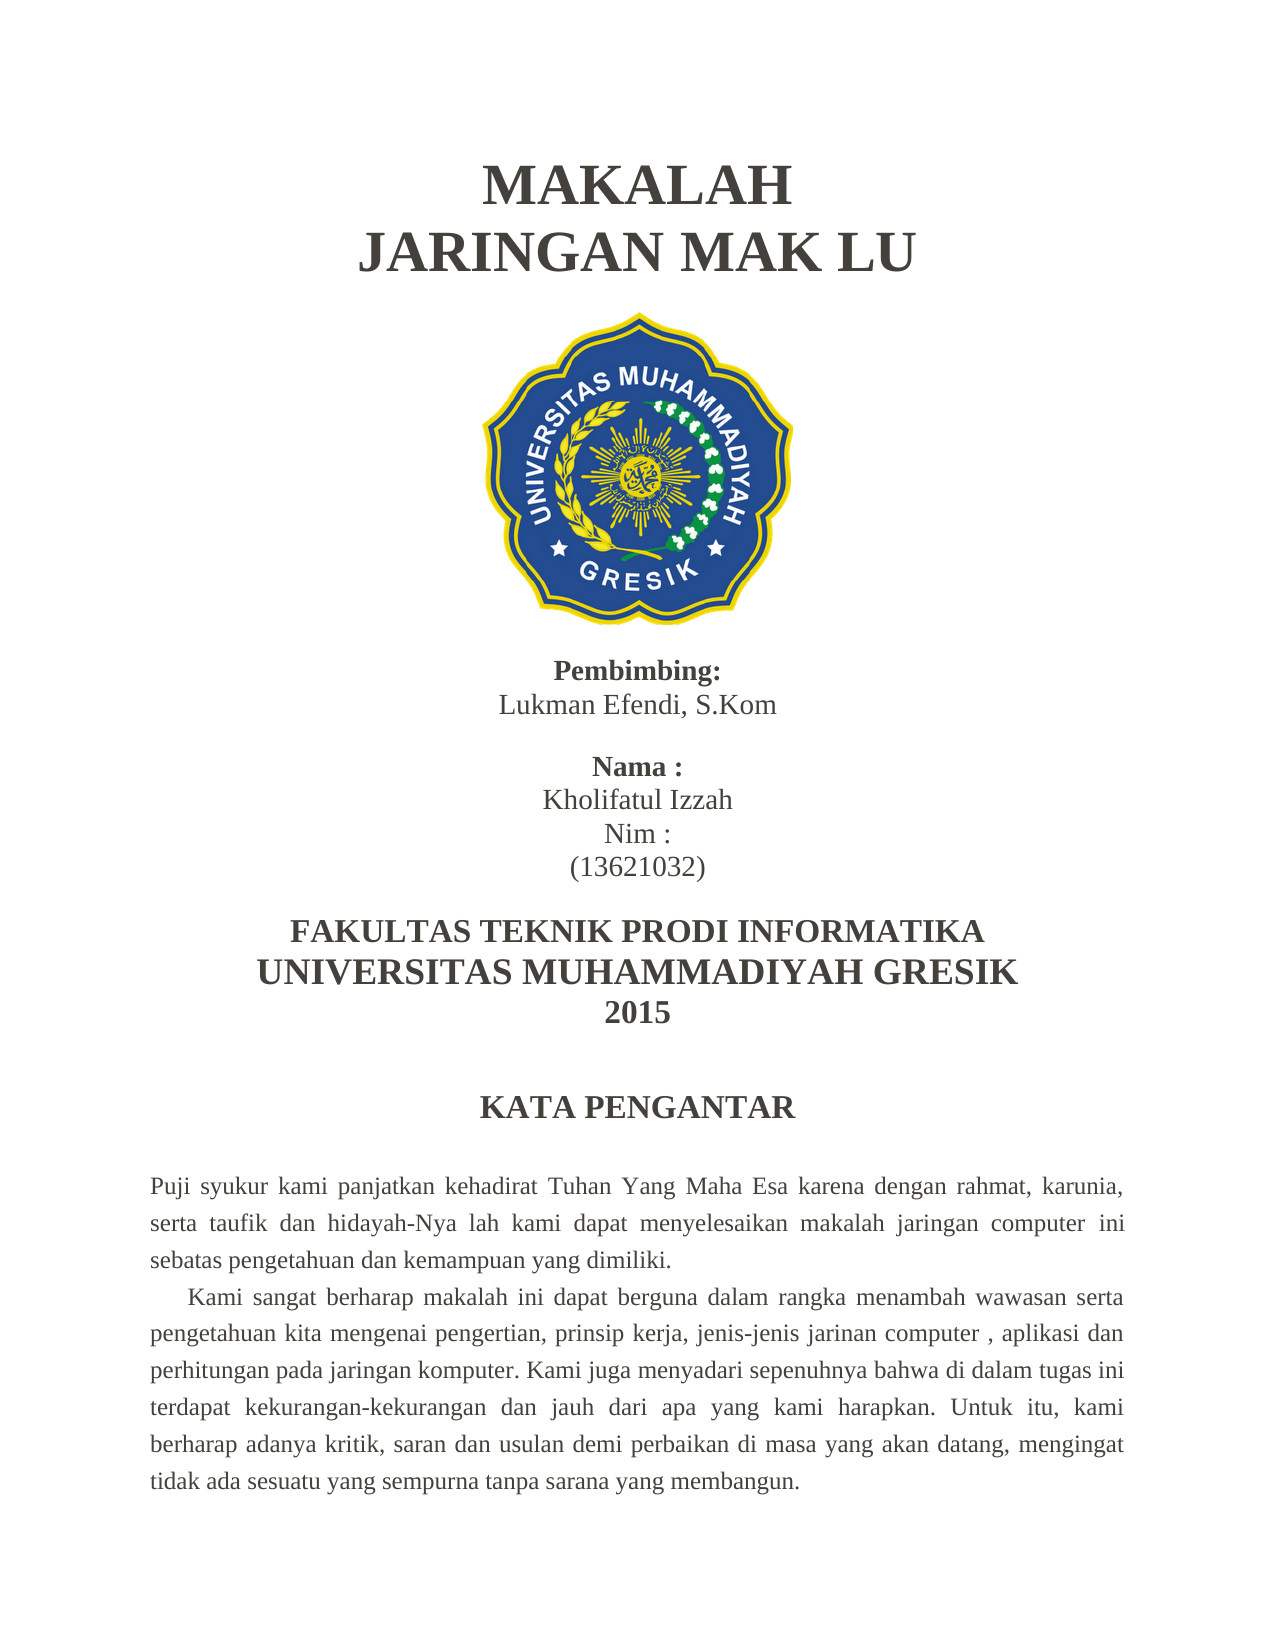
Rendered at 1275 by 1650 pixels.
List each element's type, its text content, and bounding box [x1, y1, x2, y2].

text KATA PENGANTAR [150, 1088, 1125, 1126]
text 2015 [150, 993, 1125, 1031]
text Kholifatul Izzah [150, 782, 1125, 816]
text Kami sangat berharap makalah ini dapat berguna dalam rangka menambah wawasan serta pengetahuan kita mengenai pengertian, prinsip kerja, jenis-jenis jarinan computer , aplikasi dan perhitungan pada jaringan komputer. Kami juga menyadari sepenuhnya bahwa di dalam tugas ini terdapat kekurangan-kekurangan dan jauh dari apa yang kami harapkan. Untuk itu, kami berharap adanya kritik, saran dan usulan demi perbaikan di masa yang akan datang, mengingat tidak ada sesuatu yang sempurna tanpa sarana yang membangun. [150, 1273, 1125, 1495]
text Nama : [150, 749, 1125, 782]
picture [482, 312, 793, 625]
text JARINGAN MAK LU [150, 217, 1125, 284]
text Lukman Efendi, S.Kom [150, 687, 1125, 720]
text UNIVERSITAS MUHAMMADIYAH GRESIK [150, 949, 1125, 993]
text Puji syukur kami panjatkan kehadirat Tuhan Yang Maha Esa karena dengan rahmat, karunia, serta taufik dan hidayah-Nya lah kami dapat menyelesaikan makalah jaringan computer ini sebatas pengetahuan dan kemampuan yang dimiliki. [150, 1163, 1125, 1273]
text MAKALAH [150, 150, 1125, 217]
text Nim : [150, 816, 1125, 849]
text Pembimbing: [150, 653, 1125, 687]
text FAKULTAS TEKNIK PRODI INFORMATIKA [150, 911, 1125, 949]
text (13621032) [150, 849, 1125, 883]
